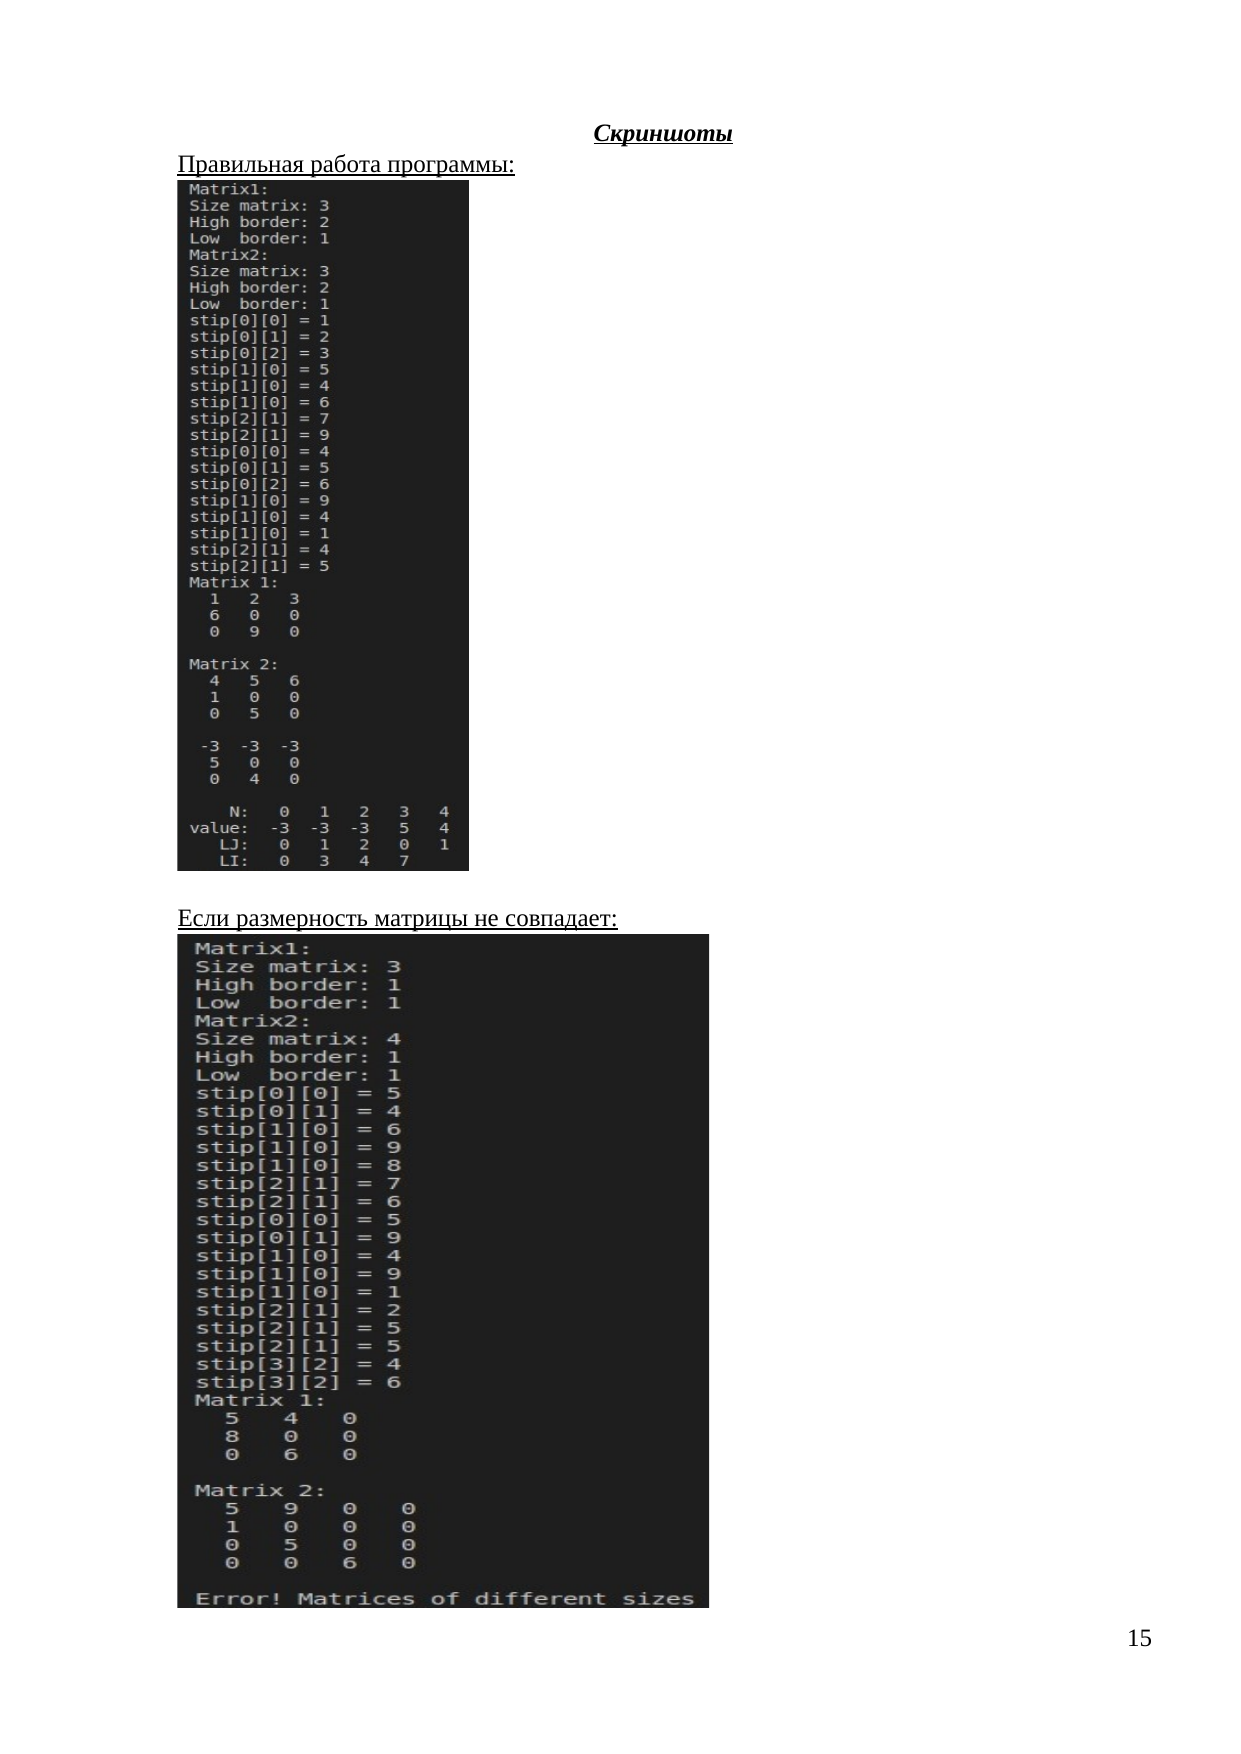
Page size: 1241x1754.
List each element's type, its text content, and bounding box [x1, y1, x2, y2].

picture [177, 934, 710, 1608]
picture [177, 180, 469, 871]
text Скриншоты [177, 118, 1152, 147]
text Правильная работа программы: [177, 149, 1152, 178]
text Если размерность матрицы не совпадает: [177, 903, 1152, 932]
